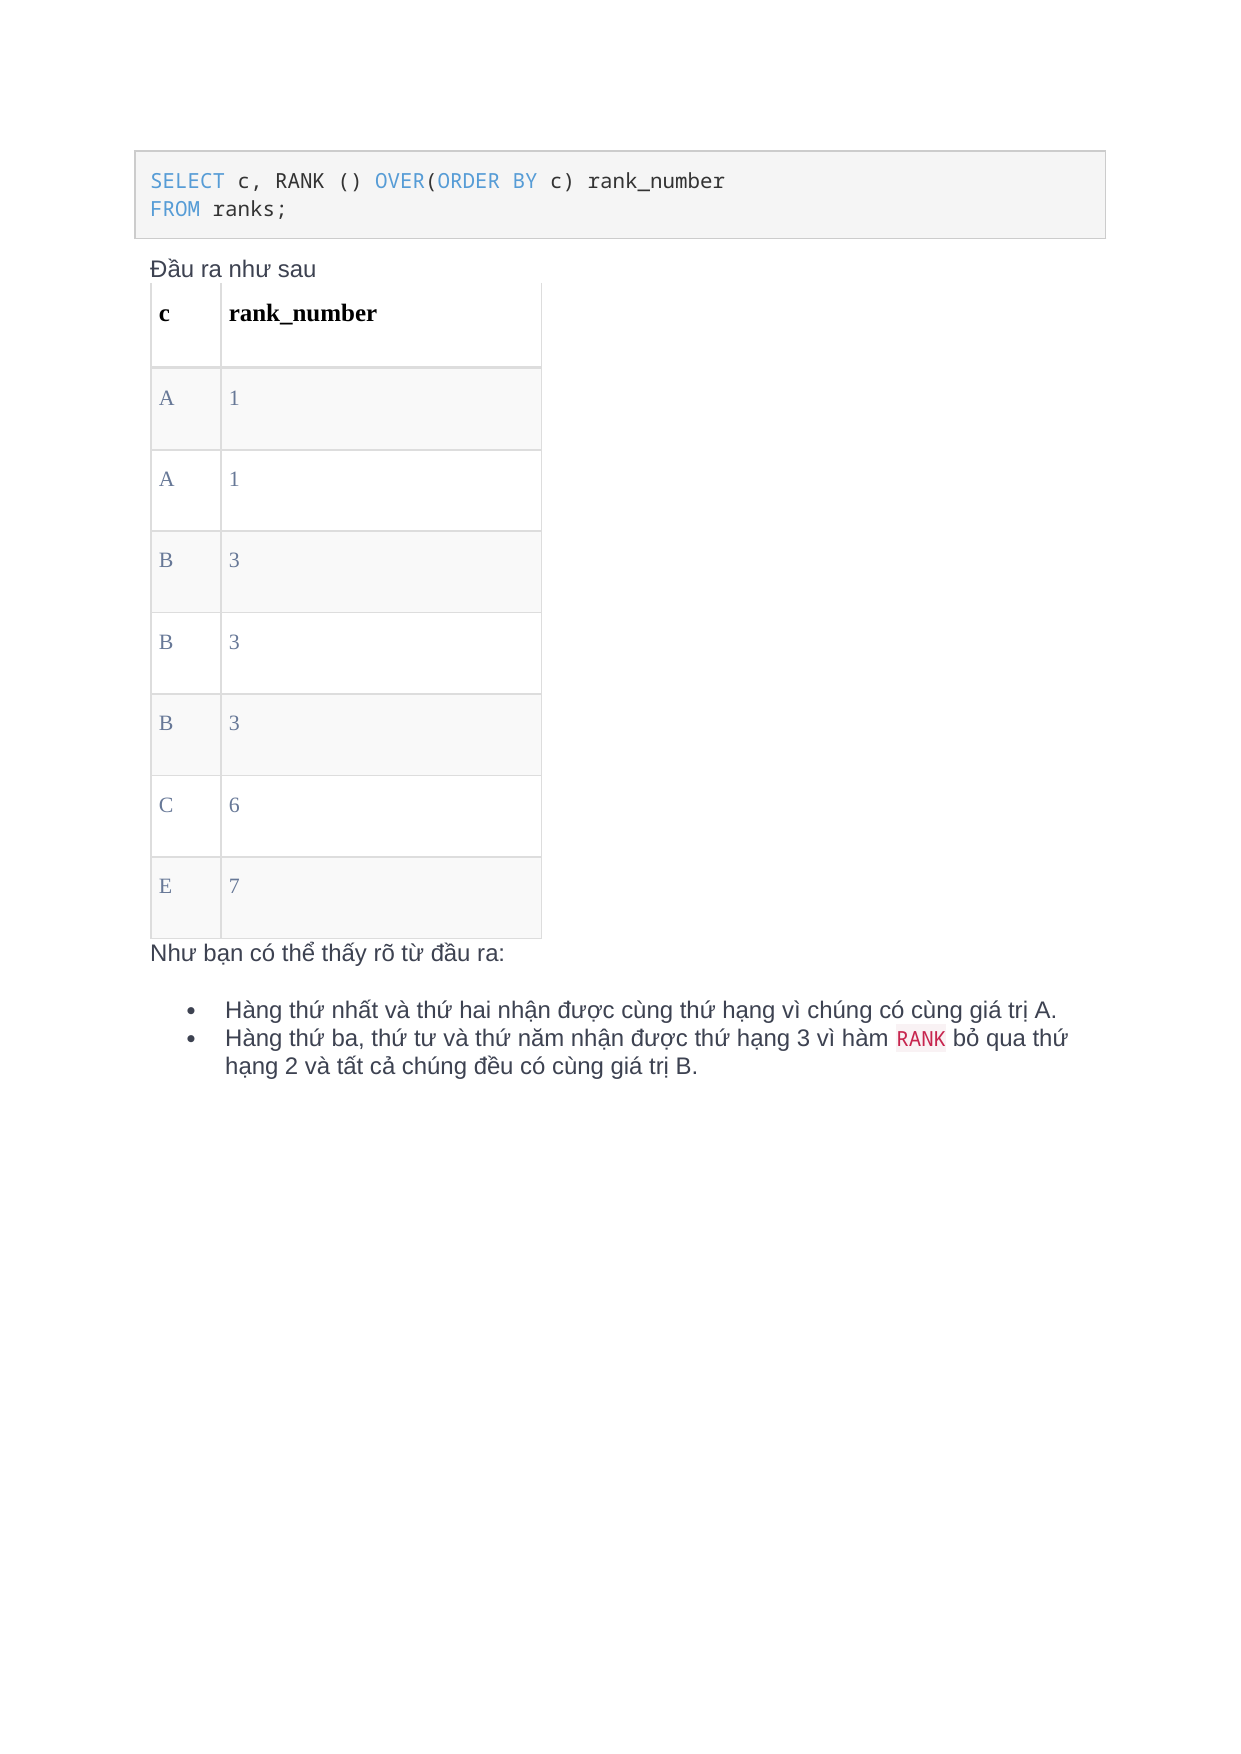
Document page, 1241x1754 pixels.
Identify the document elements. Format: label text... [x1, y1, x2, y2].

table_cell 3 [222, 695, 541, 775]
list Hàng thứ nhất và thứ hai nhận được cùng thứ hạng vì chúng có cùng giá trị A. [187, 996, 1090, 1023]
table_header c [152, 283, 220, 366]
table_cell A [152, 451, 220, 530]
table_cell E [152, 858, 220, 938]
table_cell 1 [222, 451, 541, 530]
table_header rank_number [222, 283, 541, 366]
table_cell 6 [222, 776, 541, 856]
text SELECT c, RANK () OVER(ORDER BY c) rank_number FROM ranks; [136, 152, 1105, 238]
table_cell 3 [222, 532, 541, 612]
table_cell B [152, 532, 220, 612]
list Hàng thứ ba, thứ tư và thứ năm nhận được thứ hạng 3 vì hàm RANK bỏ qua thứ hạng 2 và tất cả chúng đều có cùng giá trị B. [187, 1023, 1090, 1107]
table_cell B [152, 613, 220, 693]
table_cell B [152, 695, 220, 775]
table_cell C [152, 776, 220, 856]
text Đầu ra như sau [150, 255, 1090, 282]
text Như bạn có thể thấy rõ từ đầu ra: [150, 939, 1090, 967]
table_cell A [152, 369, 220, 449]
table_cell 7 [222, 858, 541, 938]
table_cell 1 [222, 369, 541, 449]
table_cell 3 [222, 613, 541, 693]
